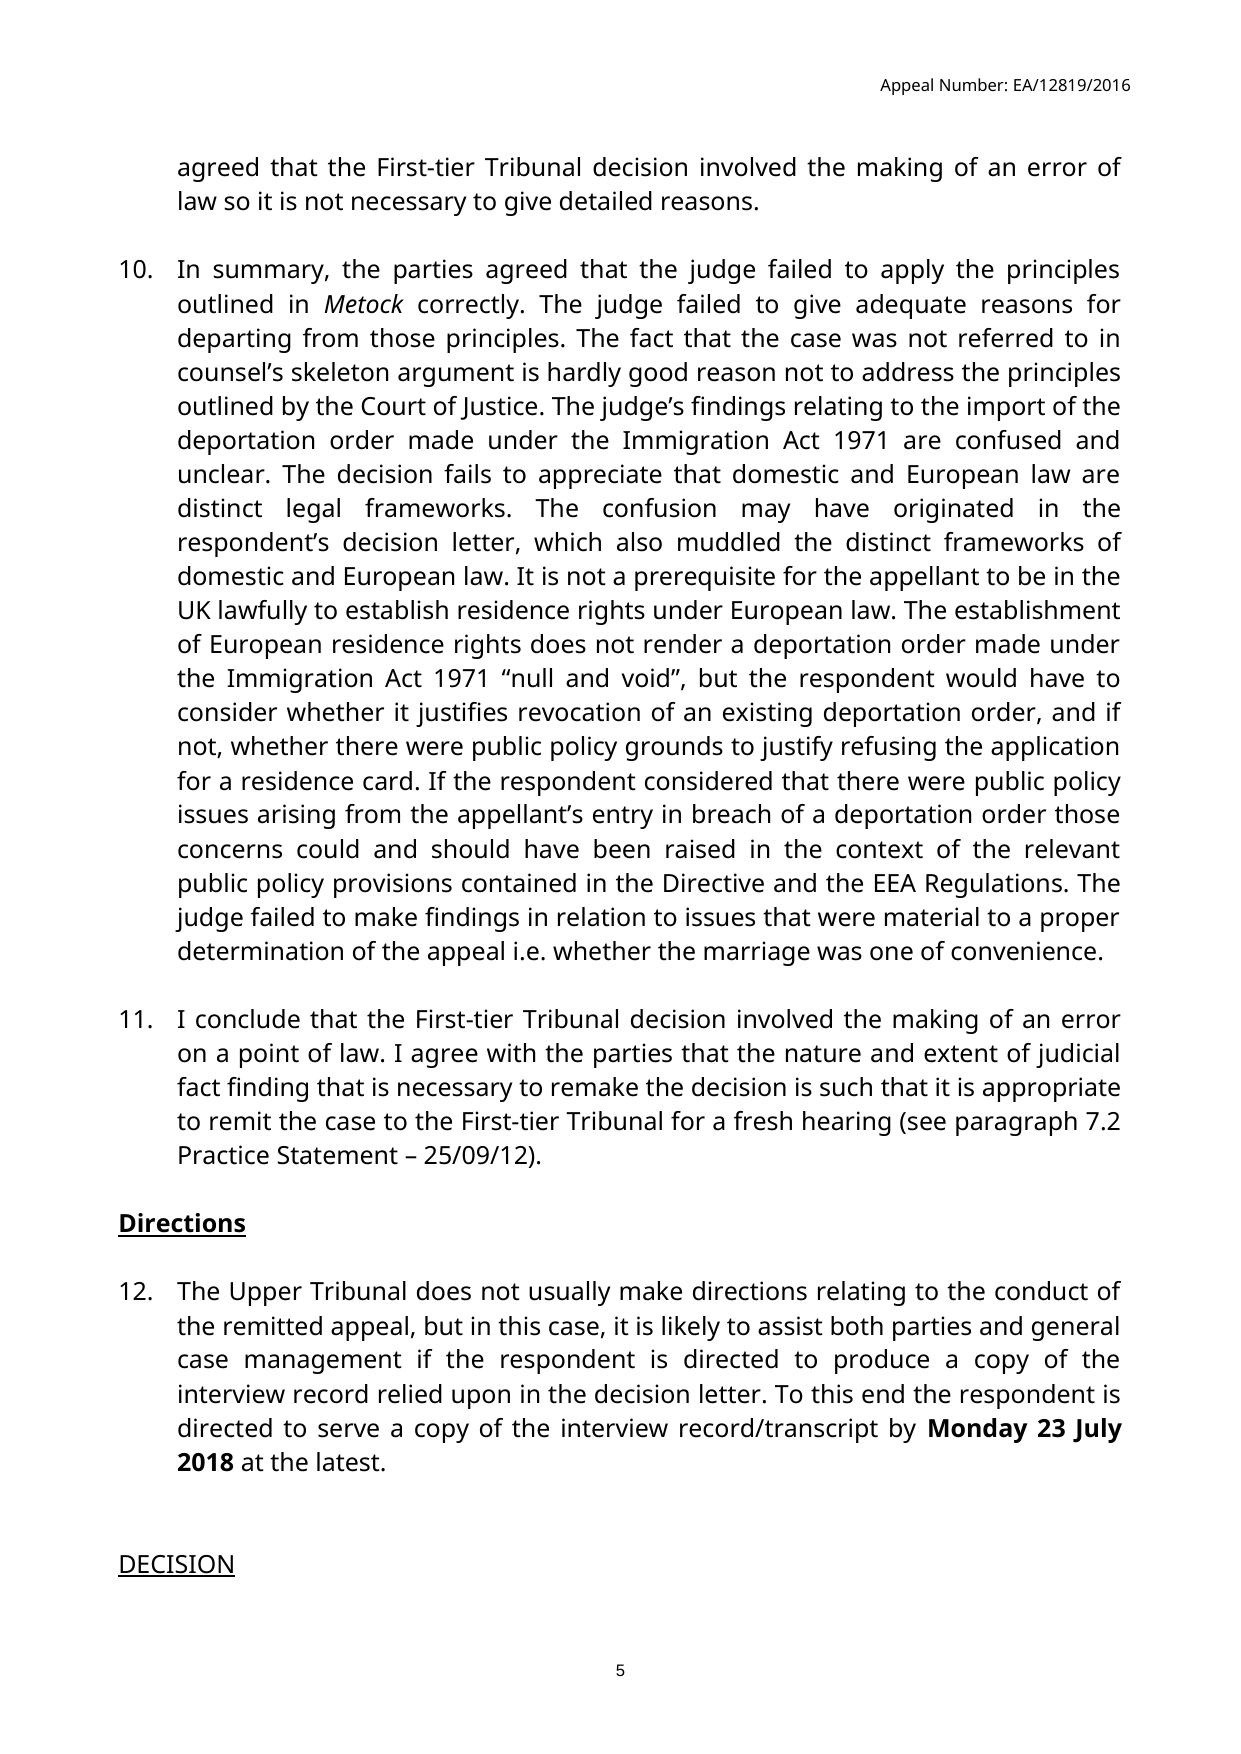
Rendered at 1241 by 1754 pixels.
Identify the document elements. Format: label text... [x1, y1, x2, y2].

text DECISION [118, 1547, 1122, 1581]
text Directions [118, 1206, 1122, 1240]
text 11. I conclude that the First-tier Tribunal decision involved the making of an error on a point of law. I agree with the parties that the nature and extent of judicial fact finding that is necessary to remake the decision is such that it is appropriate to remit the case to the First-tier Tribunal for a fresh hearing (see paragraph 7.2 Practice Statement – 25/09/12). [118, 1002, 1122, 1172]
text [118, 150, 1122, 218]
text 10. In summary, the parties agreed that the judge failed to apply the principles outlined in Metock correctly. The judge failed to give adequate reasons for departing from those principles. The fact that the case was not referred to in counsel’s skeleton argument is hardly good reason not to address the principles outlined by the Court of Justice. The judge’s findings relating to the import of the deportation order made under the Immigration Act 1971 are confused and unclear. The decision fails to appreciate that domestic and European law are distinct legal frameworks. The confusion may have originated in the respondent’s decision letter, which also muddled the distinct frameworks of domestic and European law. It is not a prerequisite for the appellant to be in the UK lawfully to establish residence rights under European law. The establishment of European residence rights does not render a deportation order made under the Immigration Act 1971 “null and void”, but the respondent would have to consider whether it justifies revocation of an existing deportation order, and if not, whether there were public policy grounds to justify refusing the application for a residence card. If the respondent considered that there were public policy issues arising from the appellant’s entry in breach of a deportation order those concerns could and should have been raised in the context of the relevant public policy provisions contained in the Directive and the EEA Regulations. The judge failed to make findings in relation to issues that were material to a proper determination of the appeal i.e. whether the marriage was one of convenience. [118, 252, 1122, 967]
text 12. The Upper Tribunal does not usually make directions relating to the conduct of the remitted appeal, but in this case, it is likely to assist both parties and general case management if the respondent is directed to produce a copy of the interview record relied upon in the decision letter. To this end the respondent is directed to serve a copy of the interview record/transcript by Monday 23 July 2018 at the latest. [118, 1274, 1122, 1478]
